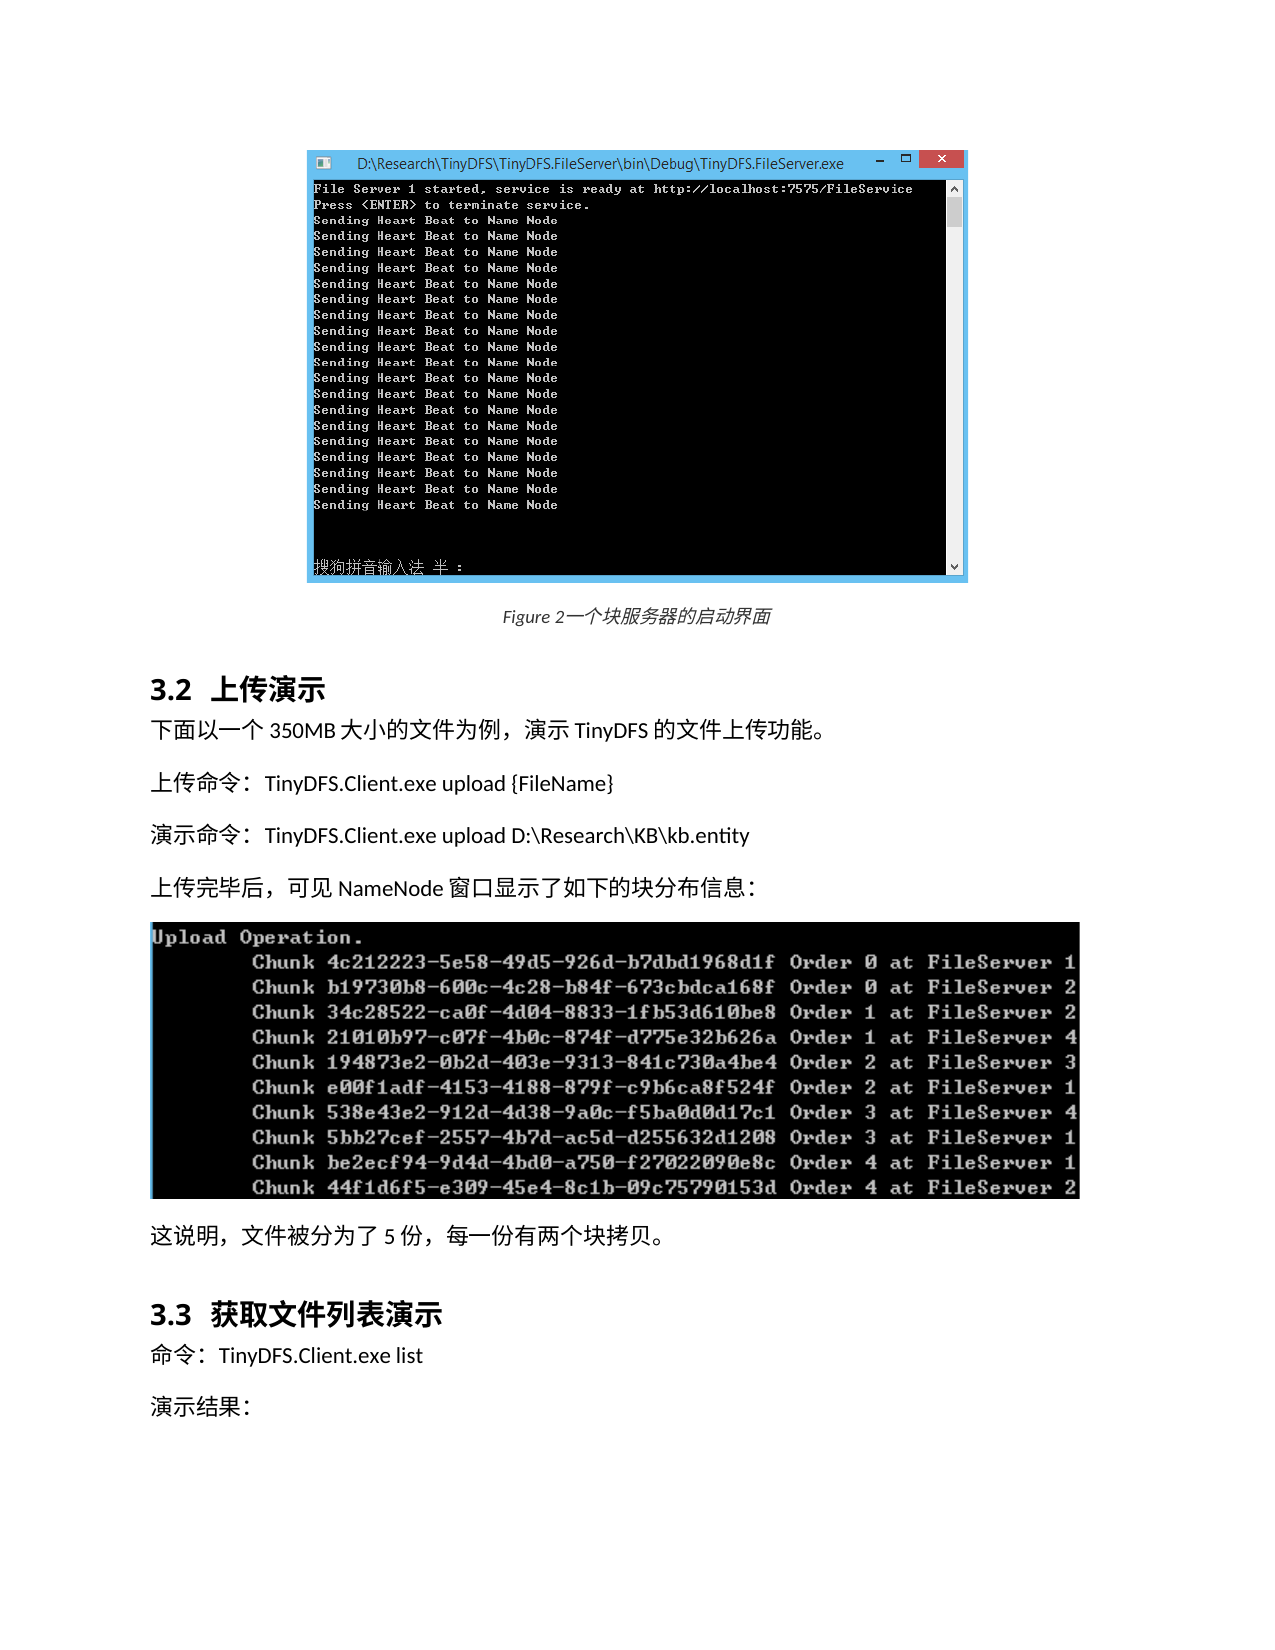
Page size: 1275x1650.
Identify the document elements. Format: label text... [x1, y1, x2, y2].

text 下面以一个350MB大小的文件为例，演示TinyDFS的文件上传功能。 [150, 712, 1125, 746]
text 演示结果： [150, 1389, 1125, 1422]
text 上传命令：TinyDFS.Client.exe upload {FileName} [150, 765, 1125, 798]
text 这说明，文件被分为了5份，每一份有两个块拷贝。 [150, 1218, 1125, 1251]
text Figure 2一个块服务器的启动界面 [150, 602, 1125, 629]
text 命令：TinyDFS.Client.exe list [150, 1337, 1125, 1370]
subtitle 上传演示 [150, 667, 1125, 709]
text 上传完毕后，可见NameNode窗口显示了如下的块分布信息： [150, 870, 1125, 903]
picture [150, 922, 1080, 1199]
text 演示命令：TinyDFS.Client.exe upload D:\Research\KB\kb.entity [150, 817, 1125, 851]
subtitle 获取文件列表演示 [150, 1291, 1125, 1333]
